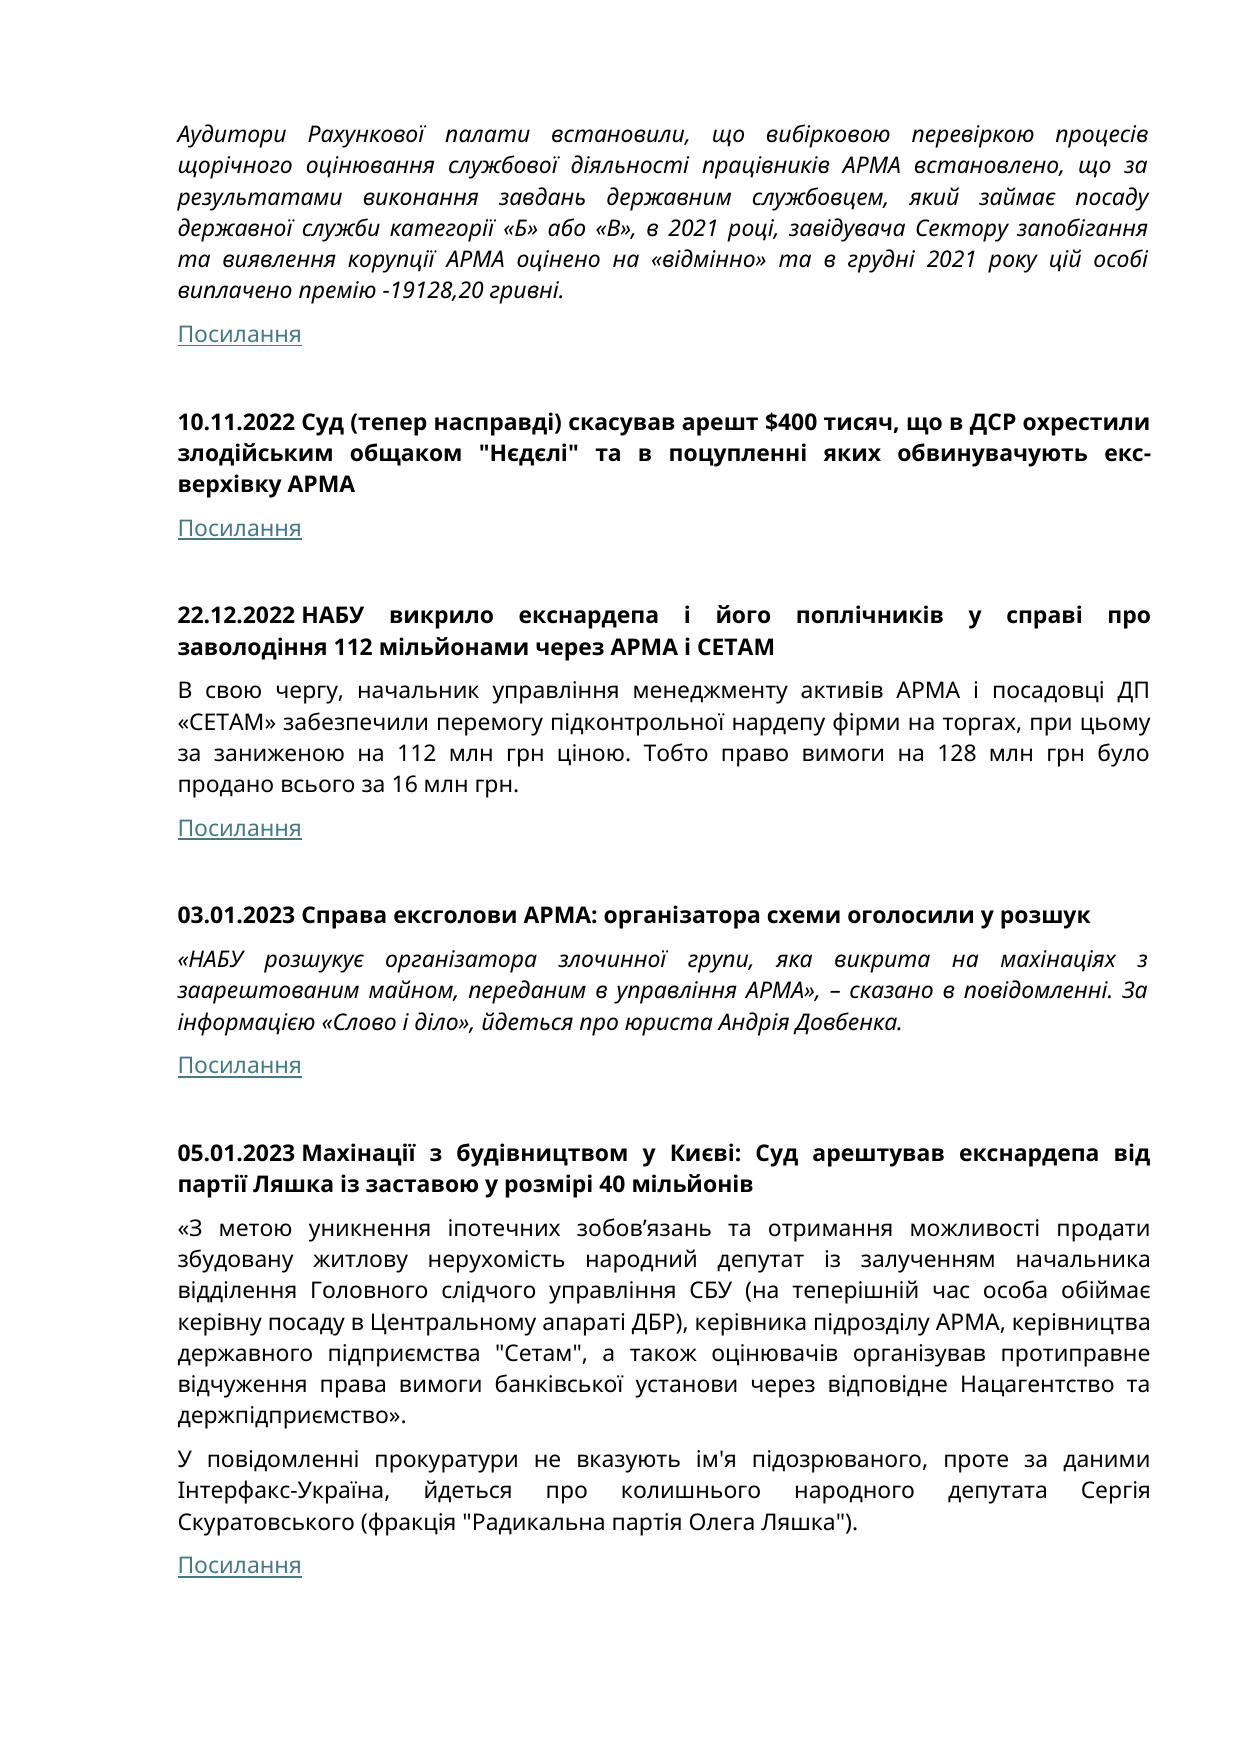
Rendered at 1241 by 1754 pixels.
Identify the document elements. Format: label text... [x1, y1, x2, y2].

text В свою чергу, начальник управління менеджменту активів АРМА і посадовці ДП «СЕТАМ» забезпечили перемогу підконтрольної нардепу фірми на торгах, при цьому за заниженою на 112 млн грн ціною. Тобто право вимоги на 128 млн грн було продано всього за 16 млн грн. [177, 674, 1152, 799]
text Аудитори Рахункової палати встановили, що вибірковою перевіркою процесів щорічного оцінювання службової діяльності працівників АРМА встановлено, що за результатами виконання завдань державним службовцем, який займає посаду державної служби категорії «Б» або «В», в 2021 році, завідувача Сектору запобігання та виявлення корупції АРМА оцінено на «відмінно» та в грудні 2021 року цій особі виплачено премію -19128,20 гривні. [177, 118, 1152, 306]
text 22.12.2022 НАБУ викрило екснардепа і його поплічників у справі про заволодіння 112 мільйонами через АРМА і СЕТАМ [177, 599, 1152, 662]
text Посилання [177, 318, 1152, 349]
text У повідомленні прокуратури не вказують ім'я підозрюваного, проте за даними Інтерфакс-Україна, йдеться про колишнього народного депутата Сергія Скуратовського (фракція "Радикальна партія Олега Ляшка"). [177, 1443, 1152, 1537]
text Посилання [177, 1549, 1152, 1581]
text Посилання [177, 812, 1152, 843]
text 03.01.2023 Справа ексголови АРМА: організатора схеми оголосили у розшук [177, 899, 1152, 931]
text Посилання [177, 1049, 1152, 1081]
text «НАБУ розшукує організатора злочинної групи, яка викрита на махінаціях з заарештованим майном, переданим в управління АРМА», – сказано в повідомленні. За інформацією «Слово і діло», йдеться про юриста Андрія Довбенка. [177, 943, 1152, 1037]
text 10.11.2022 Суд (тепер насправді) скасував арешт $400 тисяч, що в ДСР охрестили злодійським общаком "Нєдєлі" та в поцупленні яких обвинувачують екс-верхівку АРМА [177, 406, 1152, 499]
text Посилання [177, 512, 1152, 543]
text «З метою уникнення іпотечних зобов’язань та отримання можливості продати збудовану житлову нерухомість народний депутат із залученням начальника відділення Головного слідчого управління СБУ (на теперішній час особа обіймає керівну посаду в Центральному апараті ДБР), керівника підрозділу АРМА, керівництва державного підприємства "Сетам", а також оцінювачів організував протиправне відчуження права вимоги банківської установи через відповідне Нацагентство та держпідприємство». [177, 1212, 1152, 1431]
text 05.01.2023 Махінації з будівництвом у Києві: Суд арештував екснардепа від партії Ляшка із заставою у розмірі 40 мільйонів [177, 1137, 1152, 1199]
